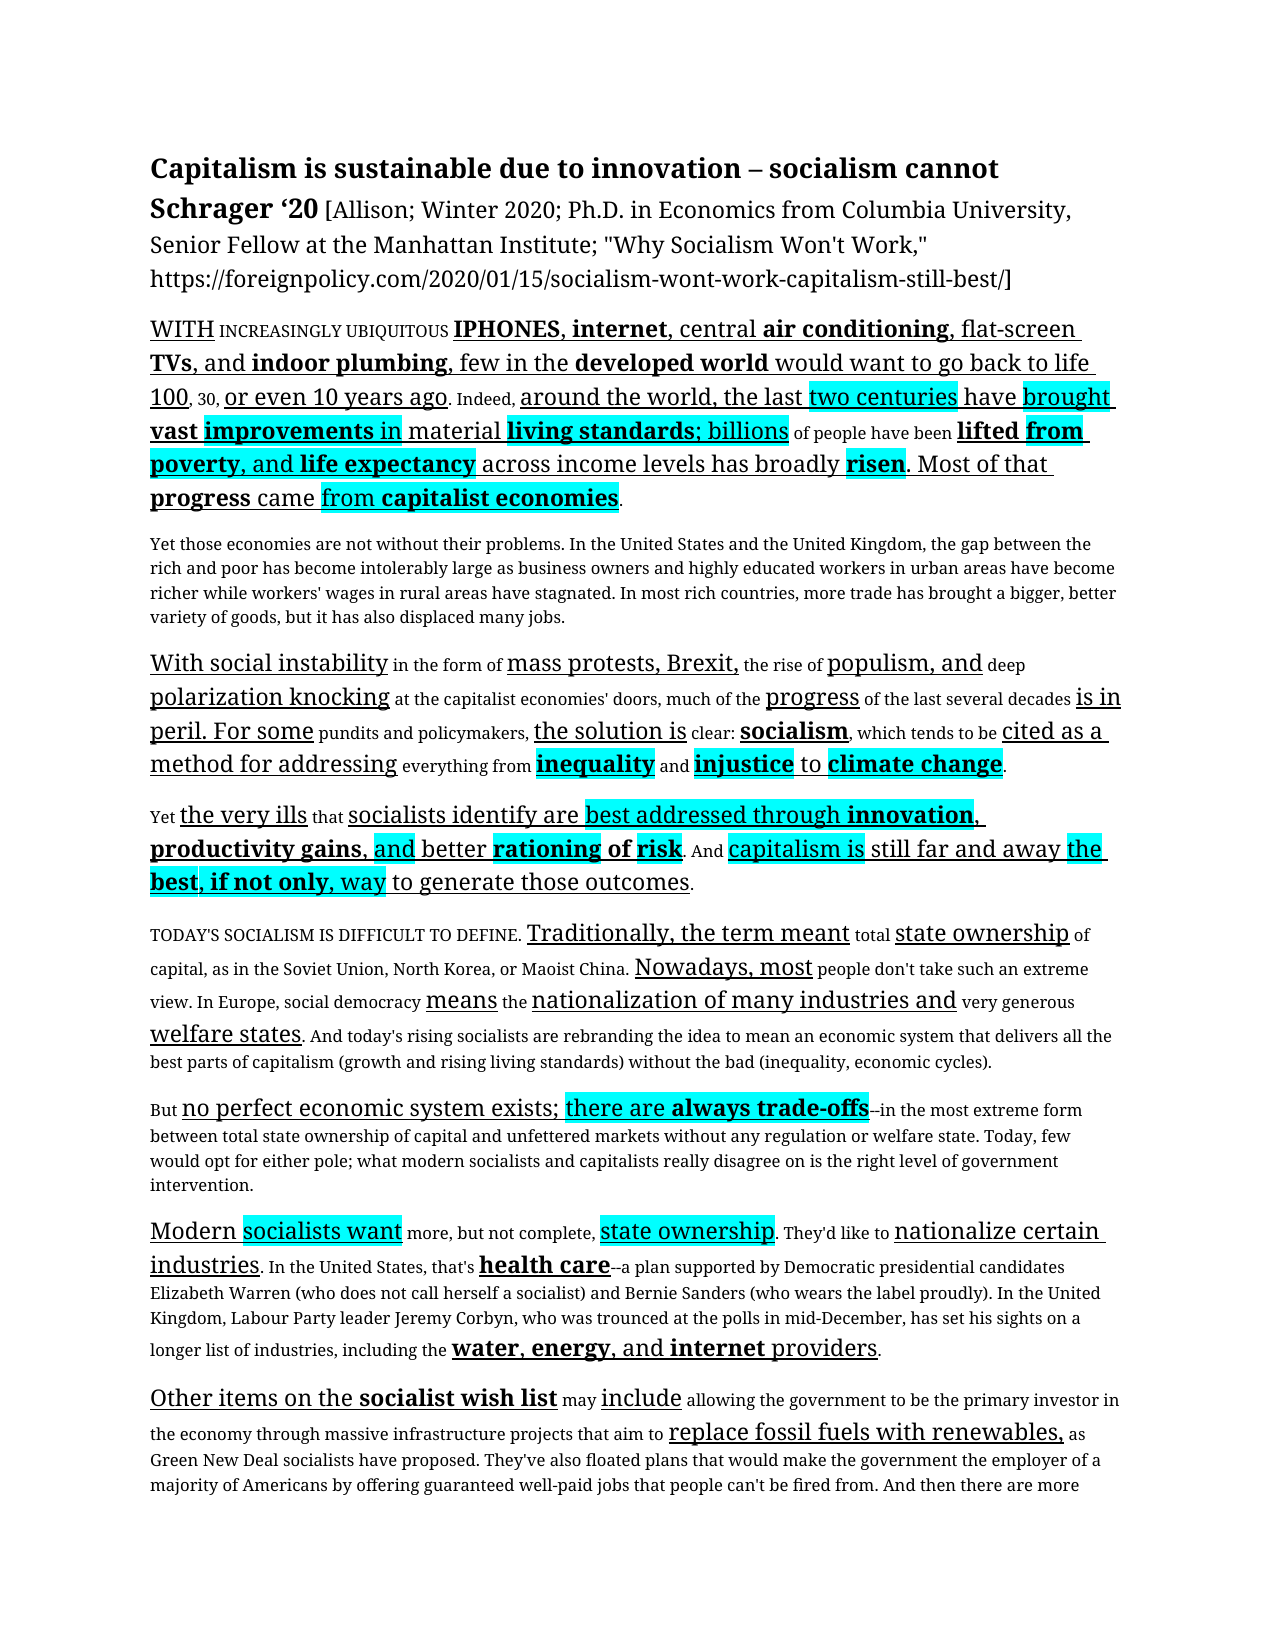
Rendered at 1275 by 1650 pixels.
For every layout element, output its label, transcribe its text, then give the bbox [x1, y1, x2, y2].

text Yet the very ills that socialists identify are best addressed through innovation, productivity gains, and better rationing of risk. And capitalism is still far and away the best, if not only, way to generate those outcomes. [150, 799, 1125, 897]
subtitle Capitalism is sustainable due to innovation – socialism cannot [150, 150, 1125, 187]
text But no perfect economic system exists; there are always trade-offs--in the most extreme form between total state ownership of capital and unfettered markets without any regulation or welfare state. Today, few would opt for either pole; what modern socialists and capitalists really disagree on is the right level of government intervention. [150, 1092, 1125, 1197]
text Yet those economies are not without their problems. In the United States and the United Kingdom, the gap between the rich and poor has become intolerably large as business owners and highly educated workers in urban areas have become richer while workers' wages in rural areas have stagnated. In most rich countries, more trade has brought a bigger, better variety of goods, but it has also displaced many jobs. [150, 532, 1125, 629]
text With social instability in the form of mass protests, Brexit, the rise of populism, and deep polarization knocking at the capitalist economies' doors, much of the progress of the last several decades is in peril. For some pundits and policymakers, the solution is clear: socialism, which tends to be cited as a method for addressing everything from inequality and injustice to climate change. [150, 647, 1125, 779]
text WITH INCREASINGLY UBIQUITOUS IPHONES, internet, central air conditioning, flat-screen TVs, and indoor plumbing, few in the developed world would want to go back to life 100, 30, or even 10 years ago. Indeed, around the world, the last two centuries have brought vast improvements in material living standards; billions of people have been lifted from poverty, and life expectancy across income levels has broadly risen. Most of that progress came from capitalist economies. [150, 313, 1125, 513]
text TODAY'S SOCIALISM IS DIFFICULT TO DEFINE. Traditionally, the term meant total state ownership of capital, as in the Soviet Union, North Korea, or Maoist China. Nowadays, most people don't take such an extreme view. In Europe, social democracy means the nationalization of many industries and very generous welfare states. And today's rising socialists are rebranding the idea to mean an economic system that delivers all the best parts of capitalism (growth and rising living standards) without the bad (inequality, economic cycles). [150, 917, 1125, 1074]
text Modern socialists want more, but not complete, state ownership. They'd like to nationalize certain industries. In the United States, that's health care--a plan supported by Democratic presidential candidates Elizabeth Warren (who does not call herself a socialist) and Bernie Sanders (who wears the label proudly). In the United Kingdom, Labour Party leader Jeremy Corbyn, who was trounced at the polls in mid-December, has set his sights on a longer list of industries, including the water, energy, and internet providers. [150, 1215, 1125, 1363]
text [150, 1382, 1125, 1496]
text Schrager ‘20 [Allison; Winter 2020; Ph.D. in Economics from Columbia University, Senior Fellow at the Manhattan Institute; "Why Socialism Won't Work," https://foreignpolicy.com/2020/01/15/socialism-wont-work-capitalism-still-best/] [150, 190, 1125, 294]
